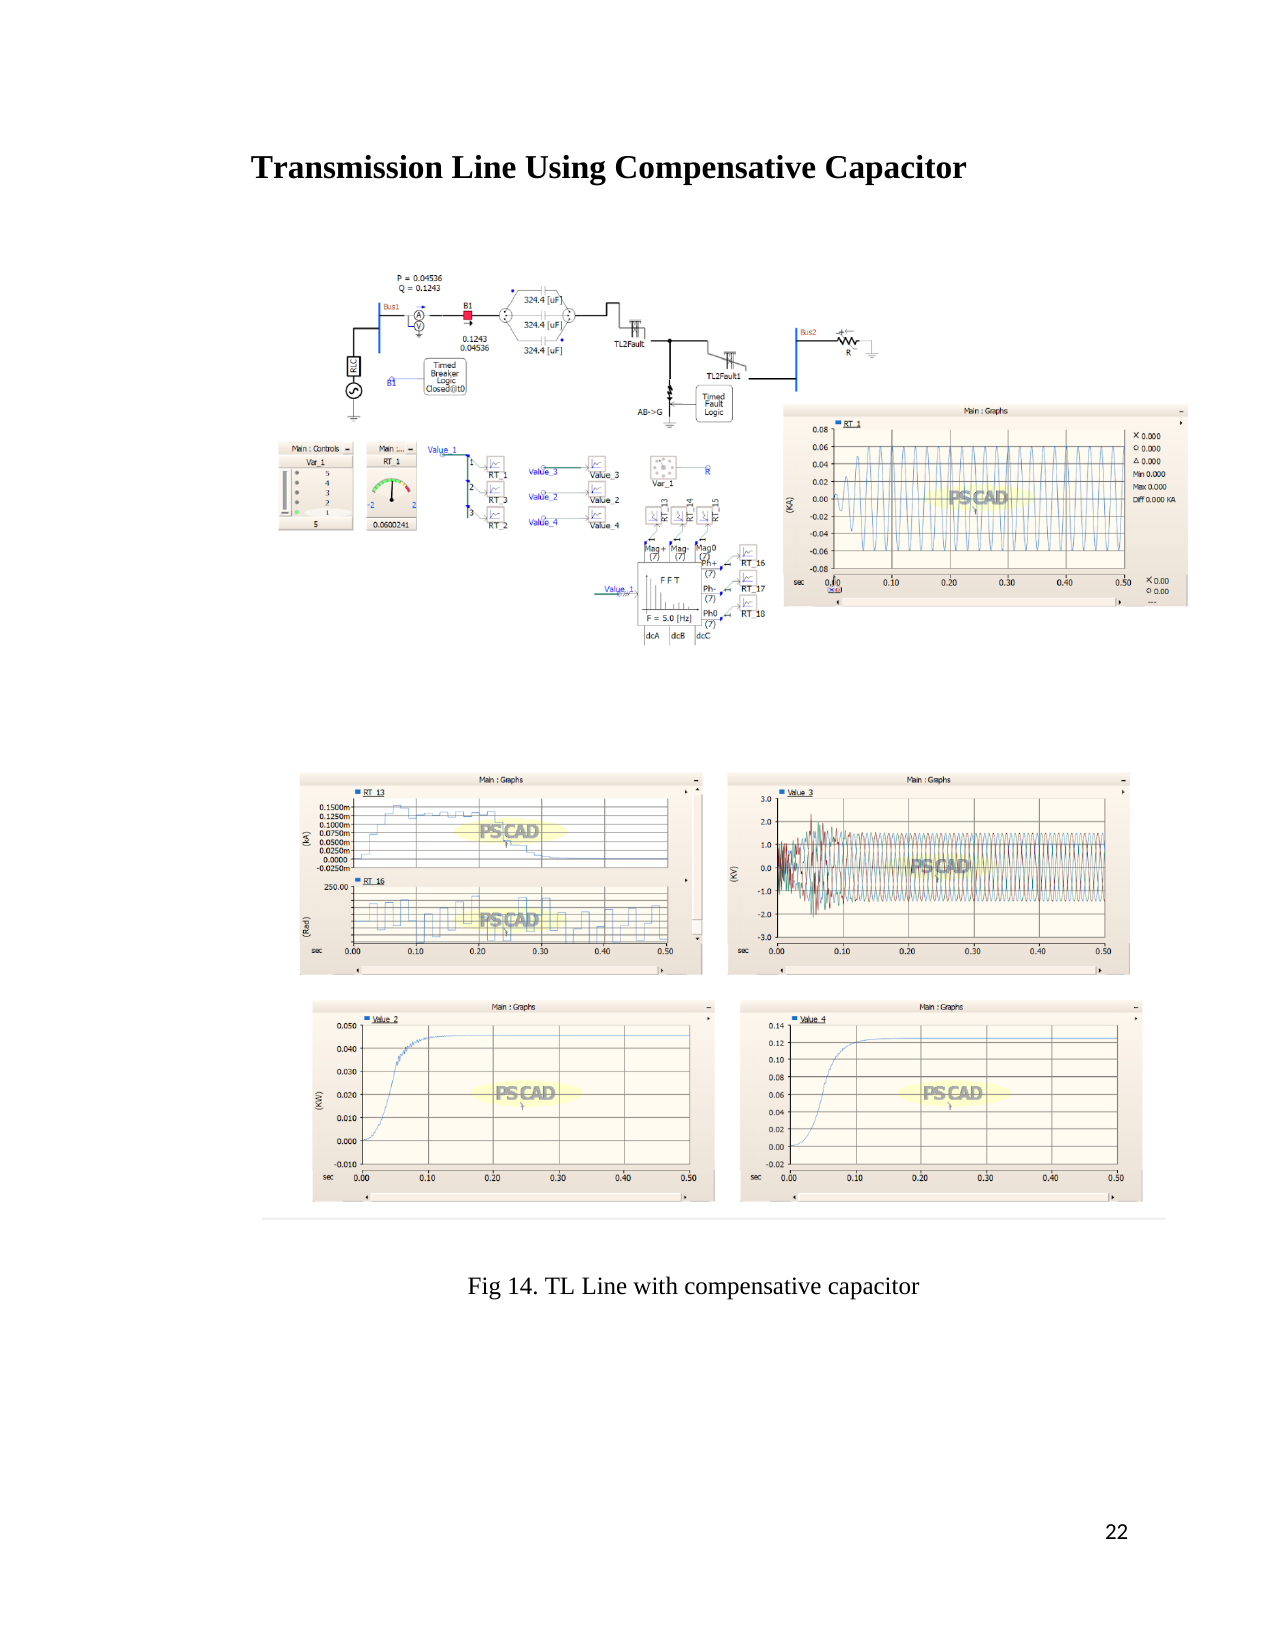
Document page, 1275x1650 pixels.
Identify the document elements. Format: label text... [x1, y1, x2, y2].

picture [262, 270, 1223, 656]
text Transmission Line Using Compensative Capacitor [224, 147, 1125, 185]
picture [262, 750, 1166, 1220]
text Fig 14. TL Line with compensative capacitor [262, 1271, 1125, 1299]
